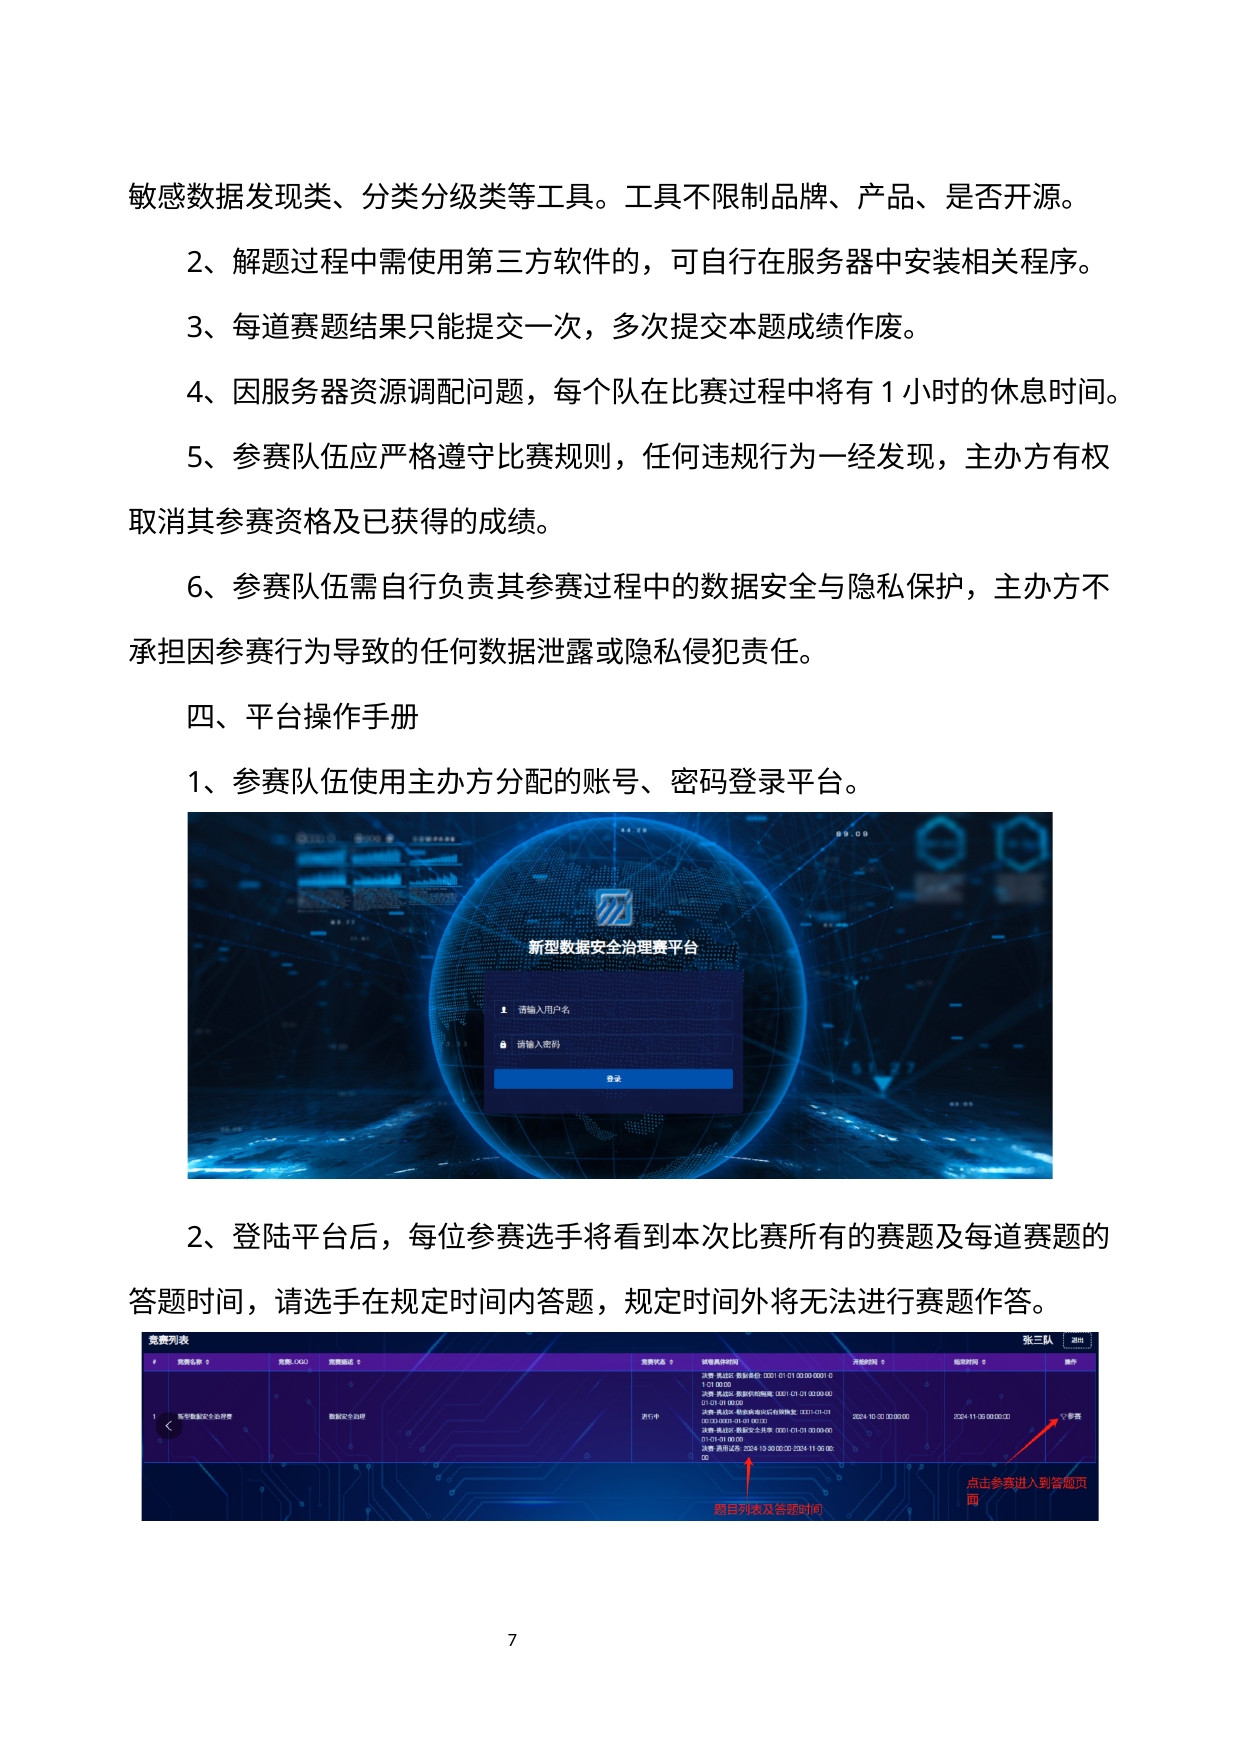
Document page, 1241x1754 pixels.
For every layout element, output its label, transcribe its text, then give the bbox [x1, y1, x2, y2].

text 2、登陆平台后，每位参赛选手将看到本次比赛所有的赛题及每道赛题的答题时间，请选手在规定时间内答题，规定时间外将无法进行赛题作答。 [128, 1202, 1112, 1332]
picture [187, 812, 1053, 1179]
text 1、参赛队伍使用主办方分配的账号、密码登录平台。 [128, 747, 1112, 812]
text 3、每道赛题结果只能提交一次，多次提交本题成绩作废。 [128, 292, 1112, 357]
picture [948, 1172, 966, 1179]
text 2、解题过程中需使用第三方软件的，可自行在服务器中安装相关程序。 [128, 227, 1112, 292]
picture [141, 1332, 1099, 1521]
text 4、因服务器资源调配问题，每个队在比赛过程中将有1小时的休息时间。 [128, 357, 1112, 422]
text 5、参赛队伍应严格遵守比赛规则，任何违规行为一经发现，主办方有权取消其参赛资格及已获得的成绩。 [128, 422, 1112, 552]
text 四、平台操作手册 [128, 682, 1112, 747]
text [128, 162, 1112, 227]
text 6、参赛队伍需自行负责其参赛过程中的数据安全与隐私保护，主办方不承担因参赛行为导致的任何数据泄露或隐私侵犯责任。 [128, 552, 1112, 682]
